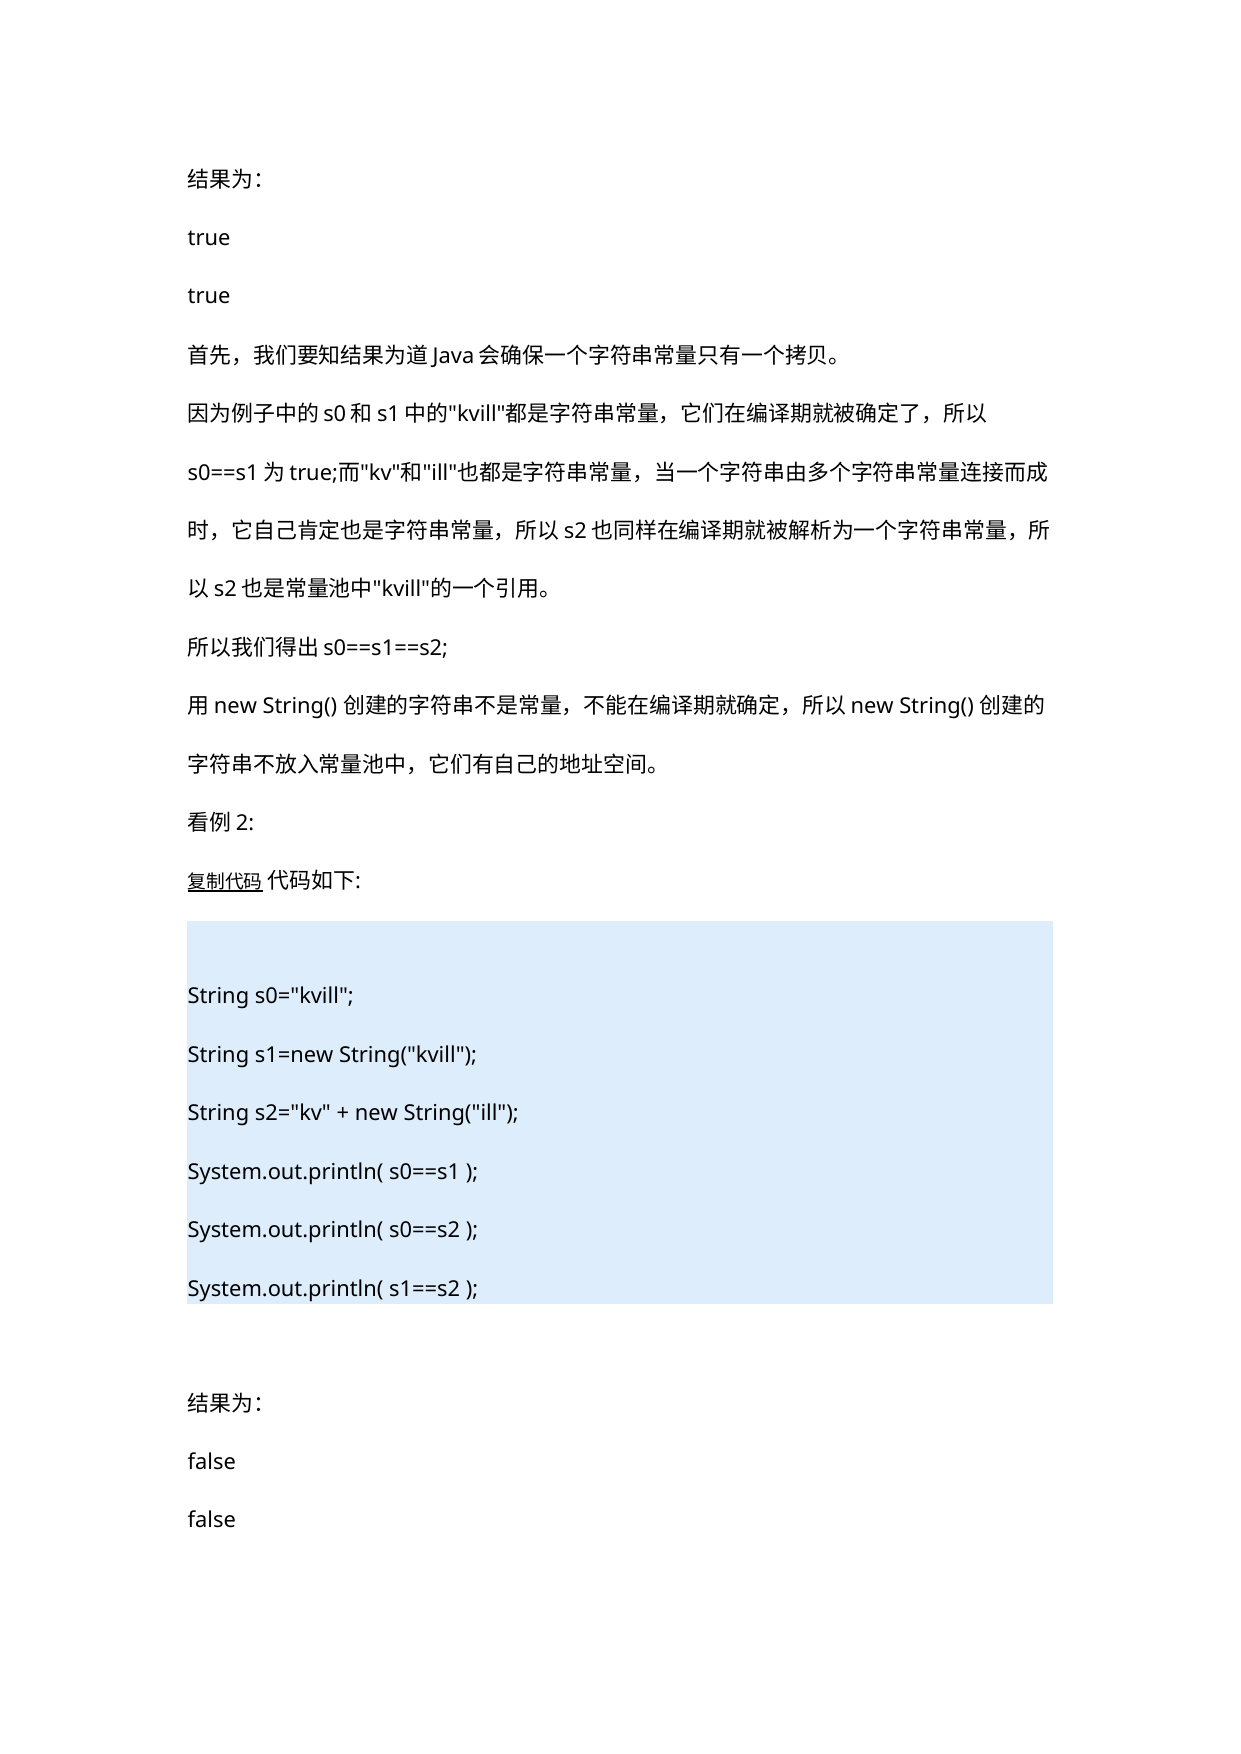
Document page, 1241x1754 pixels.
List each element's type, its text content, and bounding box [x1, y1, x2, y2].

text String s0="kvill"; String s1=new String("kvill"); String s2="kv" + new String("ill"); System.out.println( s0==s1 ); System.out.println( s0==s2 ); System.out.println( s1==s2 ); [187, 921, 1053, 1304]
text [187, 162, 1053, 837]
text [187, 1327, 1053, 1535]
text 复制代码 代码如下: [187, 863, 1053, 895]
